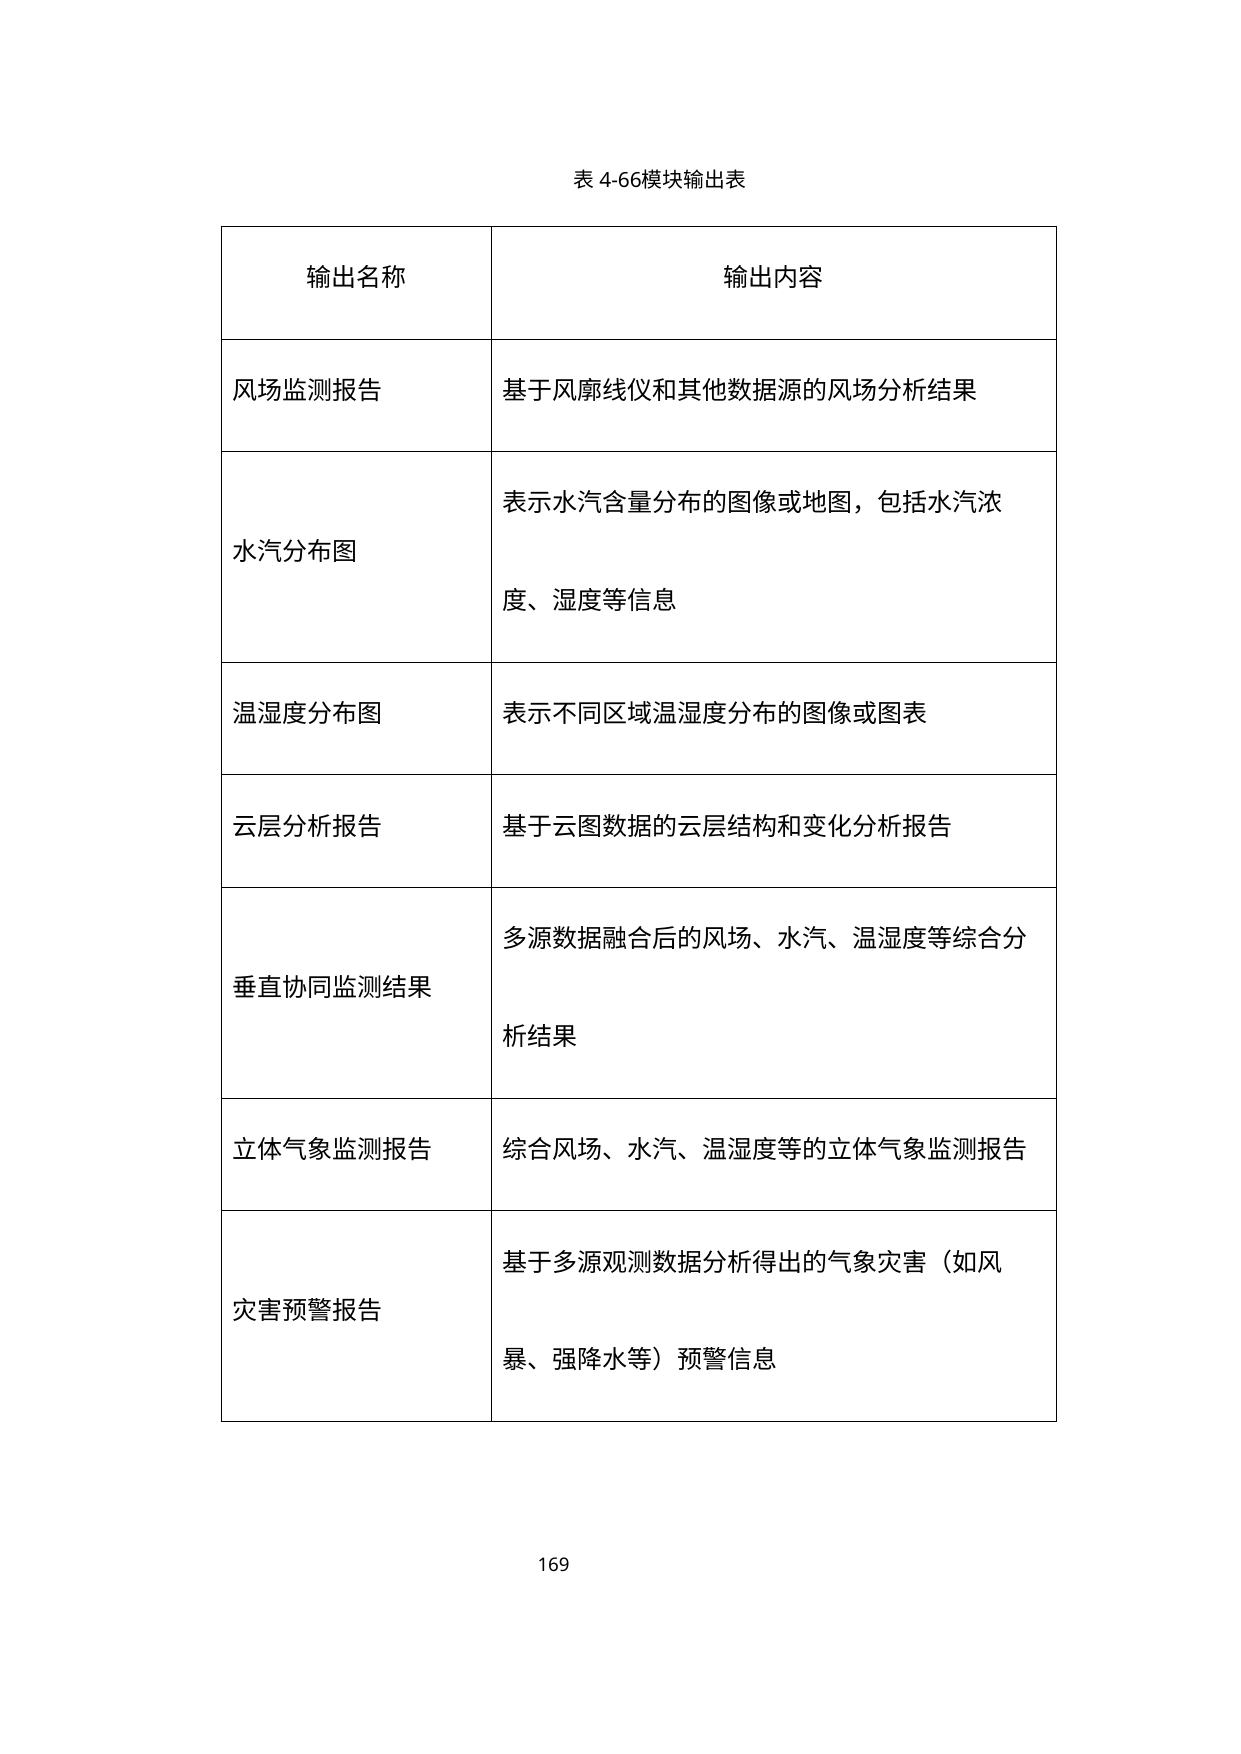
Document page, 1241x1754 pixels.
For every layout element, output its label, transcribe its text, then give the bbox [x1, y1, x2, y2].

table_cell 多源数据融合后的风场、水汽、温湿度等综合分析结果 [492, 888, 1056, 1097]
table_cell 综合风场、水汽、温湿度等的立体气象监测报告 [492, 1099, 1056, 1210]
table_cell 温湿度分布图 [222, 663, 491, 774]
table_cell 表示不同区域温湿度分布的图像或图表 [492, 663, 1056, 774]
table_cell 水汽分布图 [222, 452, 491, 662]
table_cell 云层分析报告 [222, 775, 491, 887]
table_cell 灾害预警报告 [222, 1211, 491, 1421]
table_cell 基于多源观测数据分析得出的气象灾害（如风暴、强降水等）预警信息 [492, 1211, 1056, 1421]
text 表 4-66模块输出表 [187, 162, 1090, 194]
table_header 输出名称 [222, 227, 491, 338]
table_header 输出内容 [492, 227, 1056, 338]
table_cell 风场监测报告 [222, 340, 491, 451]
table_cell 基于风廓线仪和其他数据源的风场分析结果 [492, 340, 1056, 451]
table_cell 垂直协同监测结果 [222, 888, 491, 1097]
table_cell 表示水汽含量分布的图像或地图，包括水汽浓度、湿度等信息 [492, 452, 1056, 662]
table_cell 立体气象监测报告 [222, 1099, 491, 1210]
table_cell 基于云图数据的云层结构和变化分析报告 [492, 775, 1056, 887]
